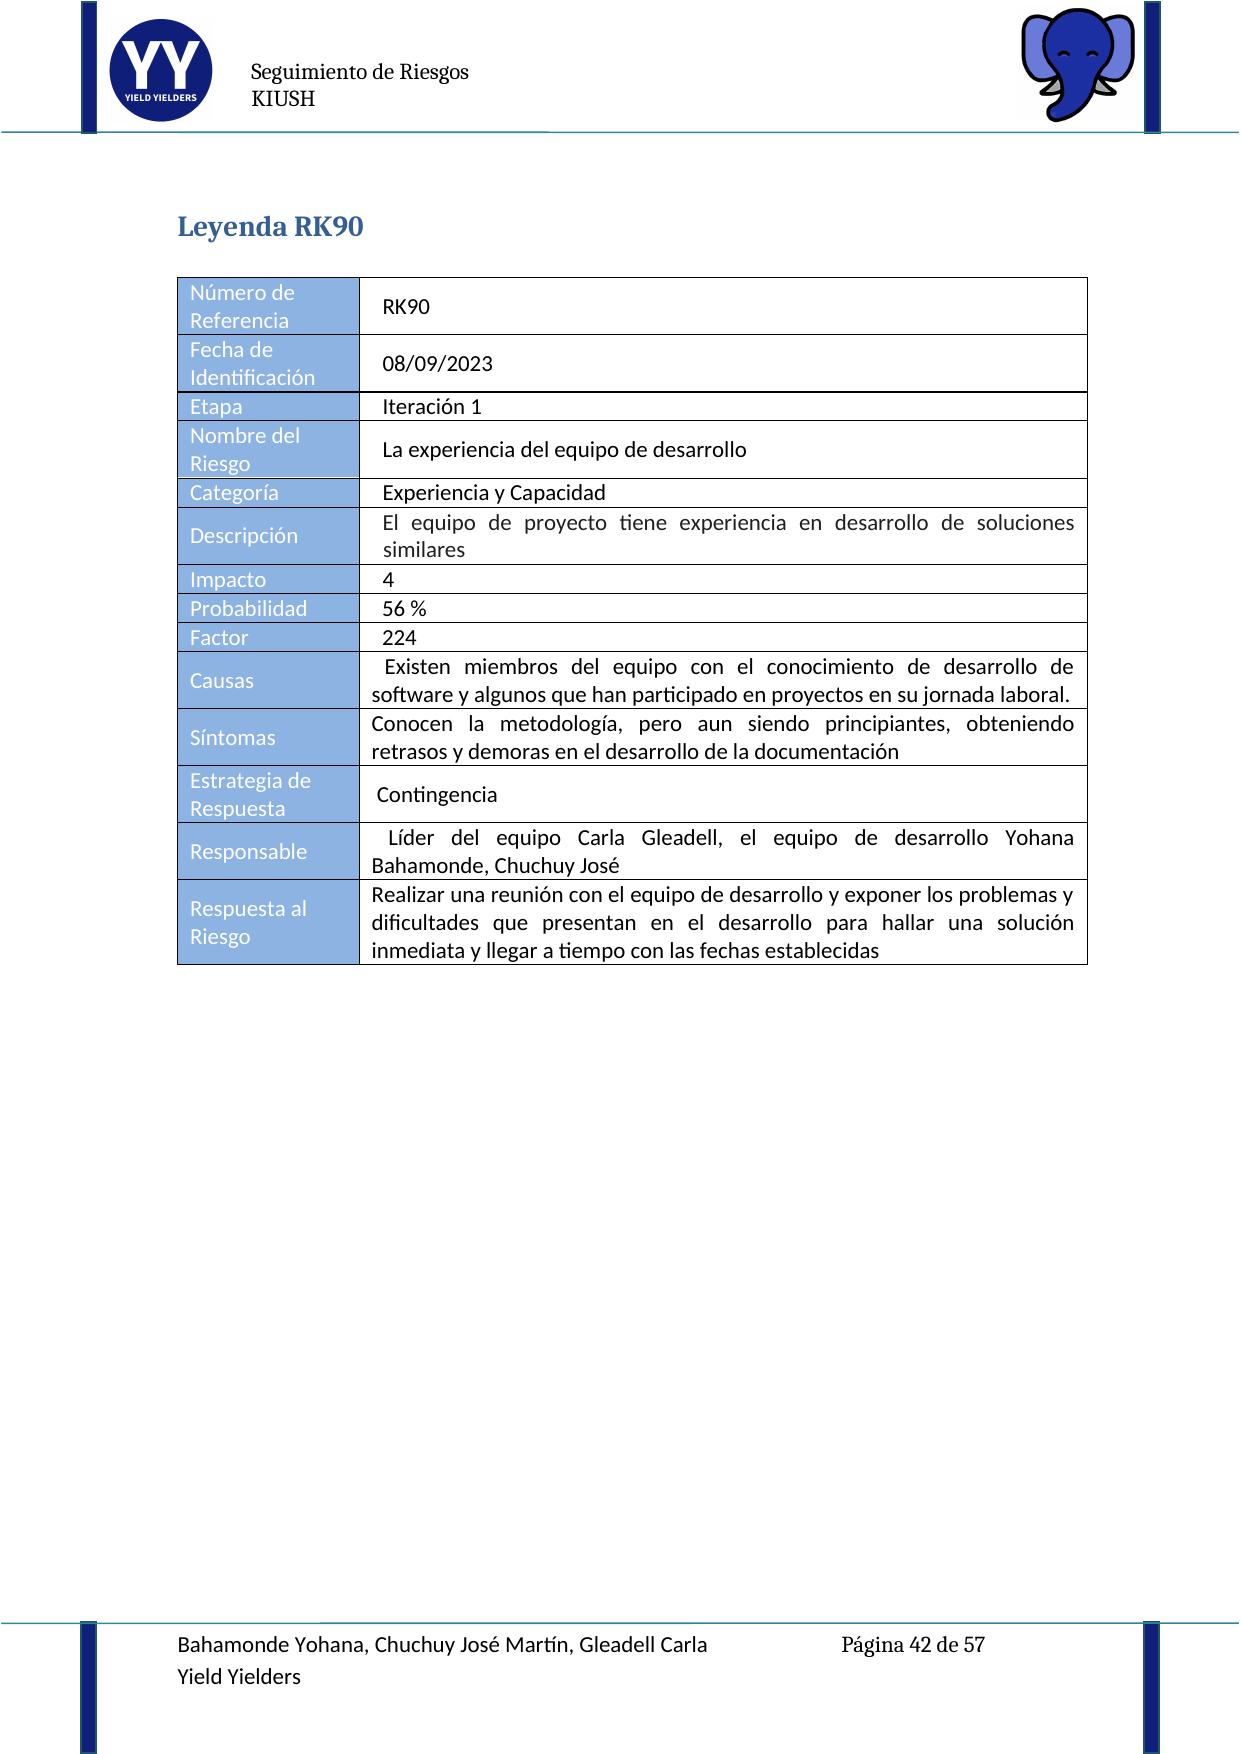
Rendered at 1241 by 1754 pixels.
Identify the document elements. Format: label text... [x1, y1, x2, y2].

table_cell Conocen la metodología, pero aun siendo principiantes, obteniendo retrasos y demoras en el desarrollo de la documentación [360, 709, 1087, 765]
table_cell El equipo de proyecto tiene experiencia en desarrollo de soluciones similares [465, 508, 1087, 564]
table_cell Causas [178, 652, 359, 708]
table_cell Estrategia de Respuesta [178, 766, 359, 822]
table_cell Responsable [178, 823, 359, 879]
table_cell Fecha de Identificación [178, 335, 359, 391]
table_cell Descripción [178, 508, 359, 564]
table_cell Experiencia y Capacidad [360, 479, 1087, 507]
table_cell Respuesta al Riesgo [178, 880, 359, 964]
table_cell Síntomas [178, 709, 359, 765]
table_cell Líder del equipo Carla Gleadell, el equipo de desarrollo Yohana Bahamonde, Chuchuy José [360, 823, 1087, 879]
table_header Número de Referencia [178, 278, 359, 334]
table_cell Etapa [178, 393, 359, 420]
picture [1018, 4, 1138, 125]
table_cell Iteración 1 [360, 393, 1087, 420]
table_cell 08/09/2023 [360, 335, 1087, 391]
table_header RK90 [360, 278, 1087, 334]
table_cell Nombre del Riesgo [178, 421, 359, 477]
table_cell 4 [360, 565, 1087, 593]
subtitle Leyenda RK90 [177, 210, 1063, 243]
table_cell Realizar una reunión con el equipo de desarrollo y exponer los problemas y dificultades que presentan en el desarrollo para hallar una solución inmediata y llegar a tiempo con las fechas establecidas [360, 880, 1087, 964]
table_cell Factor [178, 623, 359, 651]
picture [106, 17, 214, 123]
table_cell La experiencia del equipo de desarrollo [360, 421, 1087, 477]
table_cell 224 [360, 623, 1087, 651]
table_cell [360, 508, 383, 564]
table_cell Impacto [178, 565, 359, 593]
table_cell Probabilidad [178, 594, 359, 622]
table_cell 56 % [360, 594, 1087, 622]
table_cell Categoría [178, 479, 359, 507]
table_cell Existen miembros del equipo con el conocimiento de desarrollo de software y algunos que han participado en proyectos en su jornada laboral. [360, 652, 1087, 708]
table_cell Contingencia [360, 766, 1087, 822]
